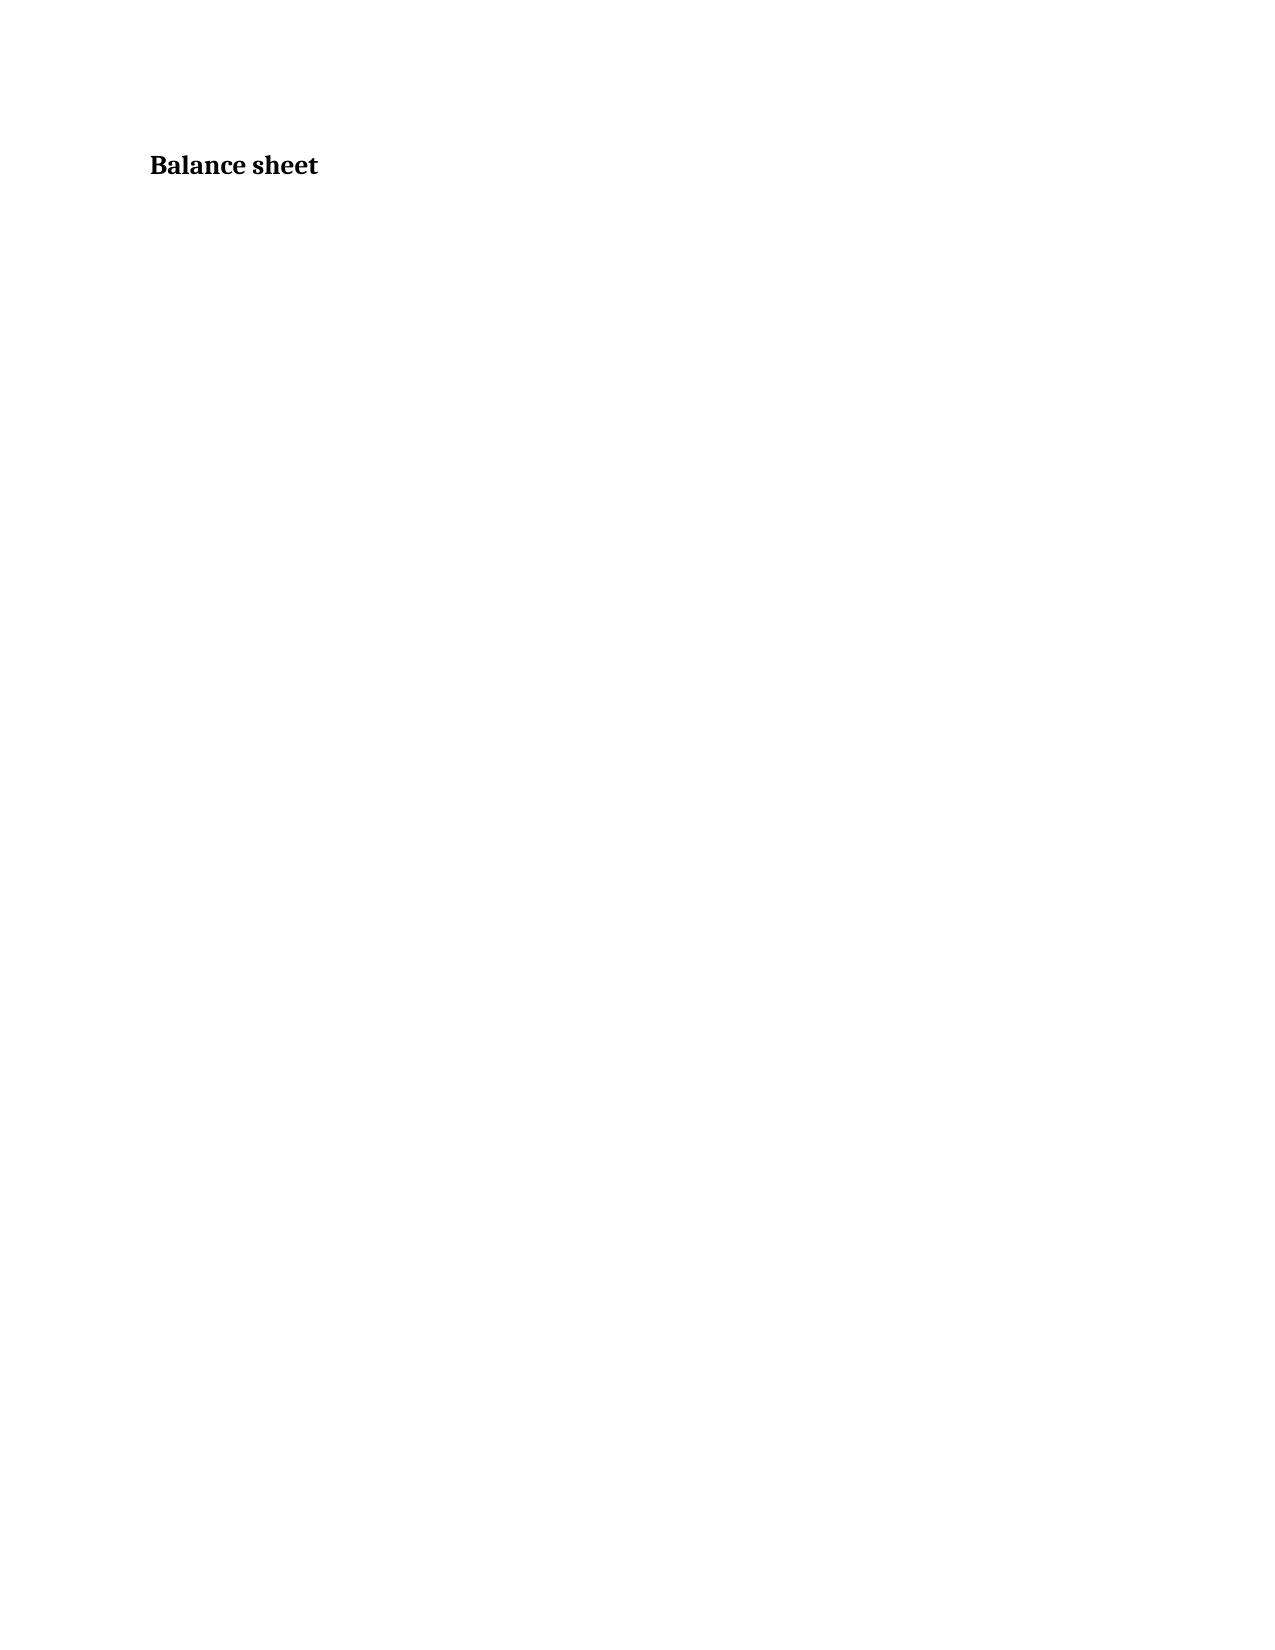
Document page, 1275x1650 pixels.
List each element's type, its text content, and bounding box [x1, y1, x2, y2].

subtitle Balance sheet [150, 150, 1125, 181]
